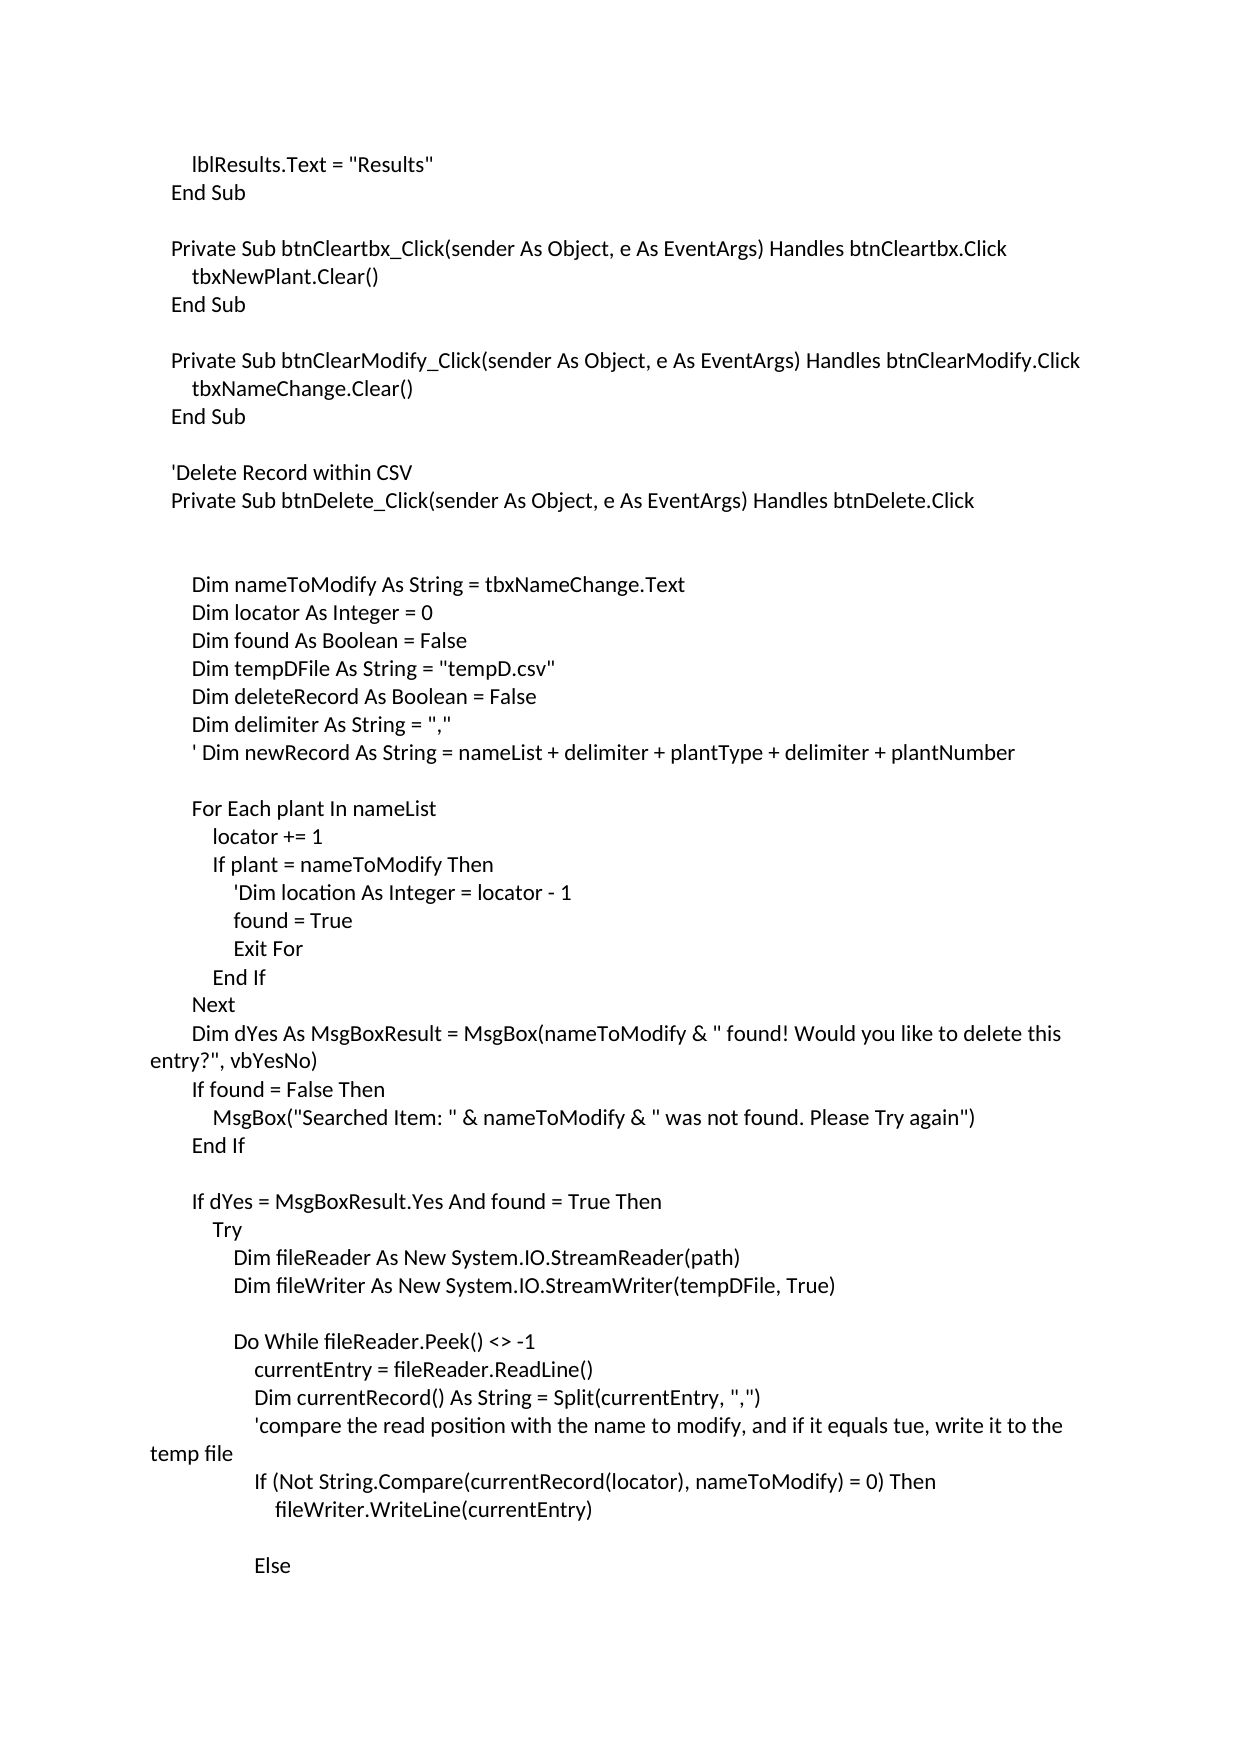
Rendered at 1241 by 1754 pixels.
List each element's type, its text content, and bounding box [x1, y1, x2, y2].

text found = True [150, 907, 1090, 934]
text Dim locator As Integer = 0 [150, 598, 1090, 626]
text tbxNewPlant.Clear() [150, 262, 1090, 290]
text currentEntry = fileReader.ReadLine() [150, 1355, 1090, 1383]
text End If [150, 1131, 1090, 1159]
text Dim found As Boolean = False [150, 626, 1090, 654]
text lblResults.Text = "Results" [150, 150, 1090, 178]
text fileWriter.WriteLine(currentEntry) [150, 1495, 1090, 1523]
text If dYes = MsgBoxResult.Yes And found = True Then [150, 1187, 1090, 1215]
text Dim tempDFile As String = "tempD.csv" [150, 654, 1090, 682]
text 'Delete Record within CSV [150, 458, 1090, 486]
text Dim delimiter As String = "," [150, 710, 1090, 738]
text If found = False Then [150, 1075, 1090, 1103]
text locator += 1 [150, 822, 1090, 851]
text 'compare the read position with the name to modify, and if it equals tue, write it to the temp file [150, 1411, 1090, 1467]
text Next [150, 991, 1090, 1019]
text tbxNameChange.Clear() [150, 374, 1090, 402]
text Dim fileWriter As New System.IO.StreamWriter(tempDFile, True) [150, 1271, 1090, 1299]
text Exit For [150, 934, 1090, 963]
text Dim fileReader As New System.IO.StreamReader(path) [150, 1243, 1090, 1271]
text 'Dim location As Integer = locator - 1 [150, 878, 1090, 907]
text Private Sub btnDelete_Click(sender As Object, e As EventArgs) Handles btnDelete.Click [150, 486, 1090, 514]
text Try [150, 1215, 1090, 1243]
text If (Not String.Compare(currentRecord(locator), nameToModify) = 0) Then [150, 1467, 1090, 1495]
text Dim currentRecord() As String = Split(currentEntry, ",") [150, 1383, 1090, 1411]
text End Sub [150, 402, 1090, 430]
text Do While fileReader.Peek() <> -1 [150, 1327, 1090, 1355]
text End Sub [150, 178, 1090, 206]
text MsgBox("Searched Item: " & nameToModify & " was not found. Please Try again") [150, 1103, 1090, 1131]
text Dim deleteRecord As Boolean = False [150, 682, 1090, 710]
text Dim nameToModify As String = tbxNameChange.Text [150, 570, 1090, 598]
text End Sub [150, 290, 1090, 318]
text ' Dim newRecord As String = nameList + delimiter + plantType + delimiter + plantNumber [150, 738, 1090, 766]
text Private Sub btnCleartbx_Click(sender As Object, e As EventArgs) Handles btnCleartbx.Click [150, 234, 1090, 262]
text If plant = nameToModify Then [150, 851, 1090, 878]
text End If [150, 963, 1090, 991]
text Dim dYes As MsgBoxResult = MsgBox(nameToModify & " found! Would you like to delete this entry?", vbYesNo) [150, 1019, 1090, 1075]
text Else [150, 1551, 1090, 1579]
text For Each plant In nameList [150, 794, 1090, 822]
text Private Sub btnClearModify_Click(sender As Object, e As EventArgs) Handles btnClearModify.Click [150, 346, 1090, 374]
